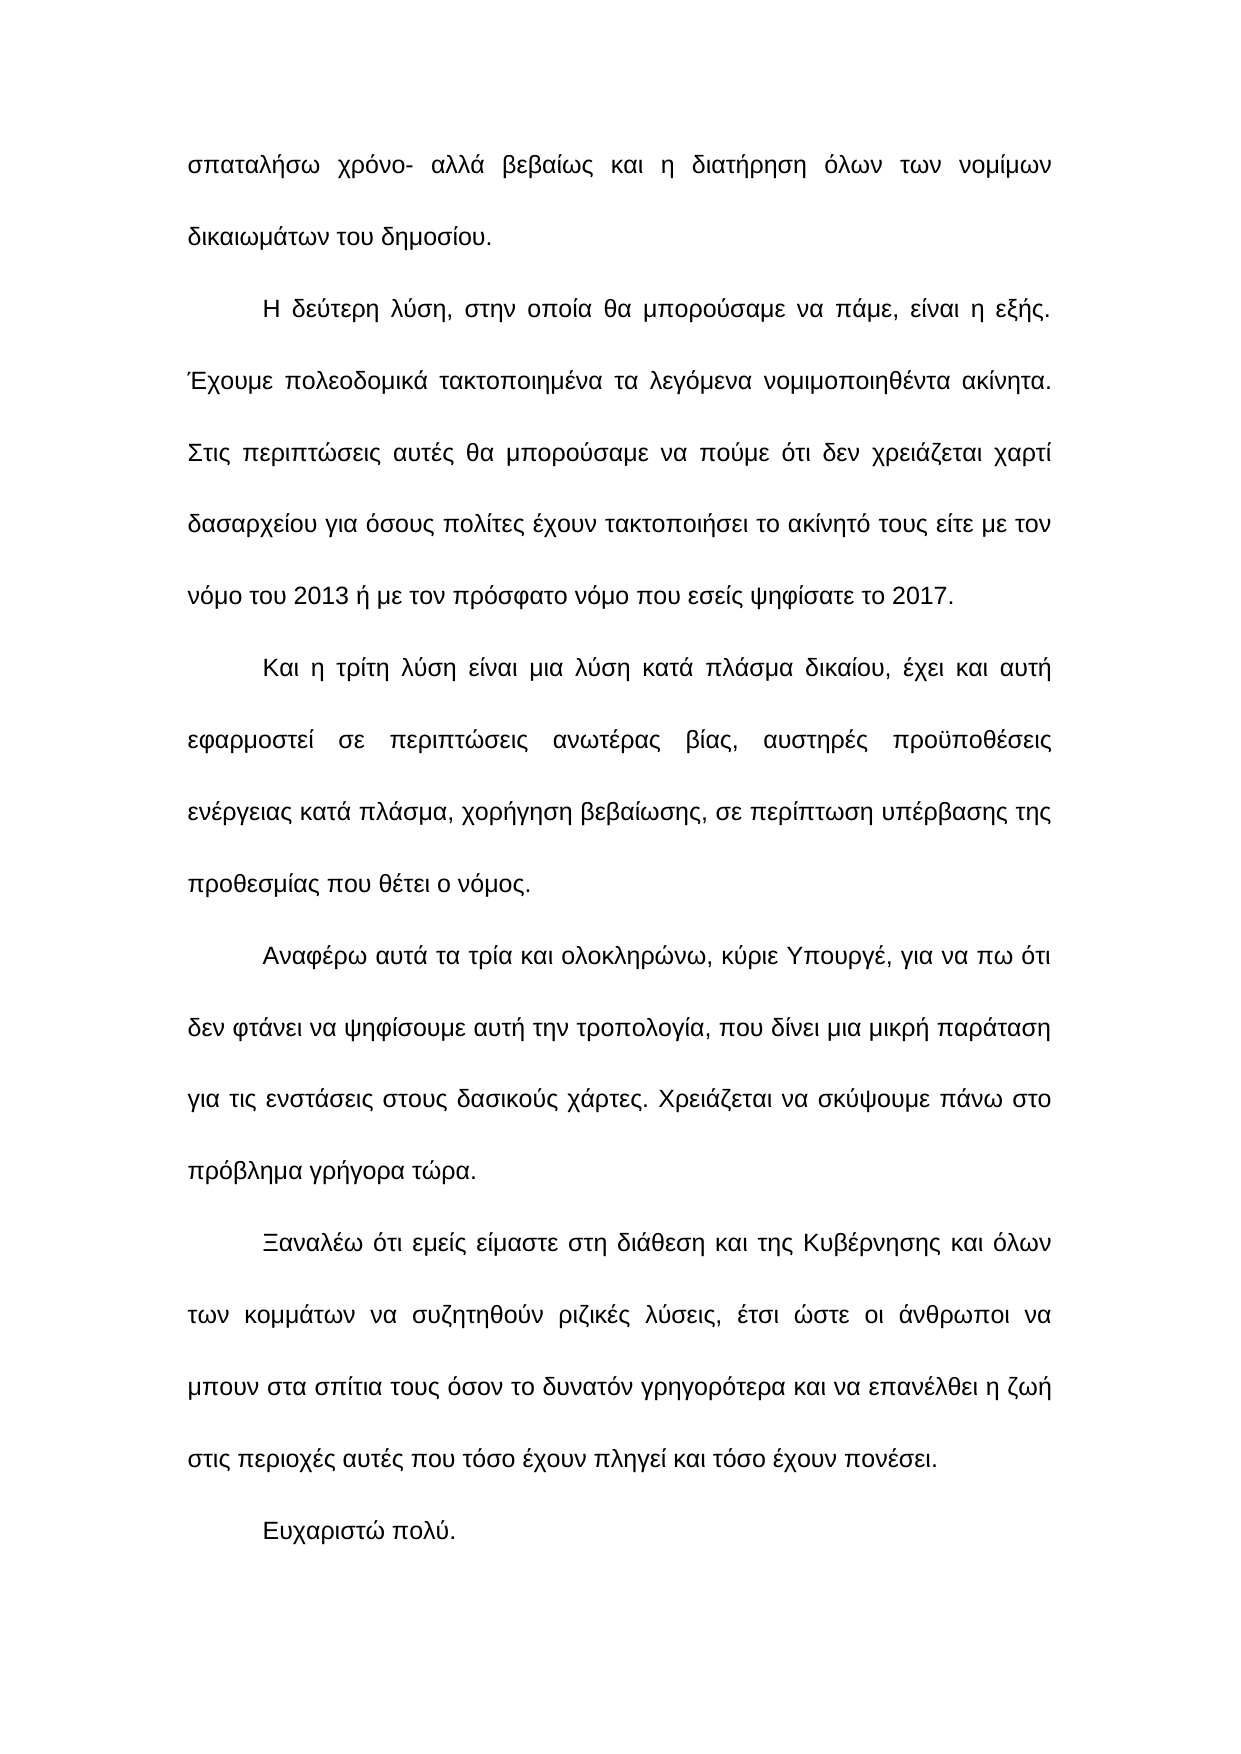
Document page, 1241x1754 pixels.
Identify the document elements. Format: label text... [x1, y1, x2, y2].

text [187, 150, 1053, 251]
text Η δεύτερη λύση, στην οποία θα μπορούσαμε να πάμε, είναι η εξής. Έχουμε πολεοδομικά τακτοποιημένα τα λεγόμενα νομιμοποιηθέντα ακίνητα. Στις περιπτώσεις αυτές θα μπορούσαμε να πούμε ότι δεν χρειάζεται χαρτί δασαρχείου για όσους πολίτες έχουν τακτοποιήσει το ακίνητό τους είτε με τον νόμο του 2013 ή με τον πρόσφατο νόμο που εσείς ψηφίσατε το 2017. [187, 294, 1053, 610]
text Και η τρίτη λύση είναι μια λύση κατά πλάσμα δικαίου, έχει και αυτή εφαρμοστεί σε περιπτώσεις ανωτέρας βίας, αυστηρές προϋποθέσεις ενέργειας κατά πλάσμα, χορήγηση βεβαίωσης, σε περίπτωση υπέρβασης της προθεσμίας που θέτει ο νόμος. [187, 653, 1053, 897]
text Αναφέρω αυτά τα τρία και ολοκληρώνω, κύριε Υπουργέ, για να πω ότι δεν φτάνει να ψηφίσουμε αυτή την τροπολογία, που δίνει μια μικρή παράταση για τις ενστάσεις στους δασικούς χάρτες. Χρειάζεται να σκύψουμε πάνω στο πρόβλημα γρήγορα τώρα. [187, 941, 1053, 1185]
text Ευχαριστώ πολύ. [187, 1516, 1053, 1544]
text Ξαναλέω ότι εμείς είμαστε στη διάθεση και της Κυβέρνησης και όλων των κομμάτων να συζητηθούν ριζικές λύσεις, έτσι ώστε οι άνθρωποι να μπουν στα σπίτια τους όσον το δυνατόν γρηγορότερα και να επανέλθει η ζωή στις περιοχές αυτές που τόσο έχουν πληγεί και τόσο έχουν πονέσει. [187, 1228, 1053, 1472]
